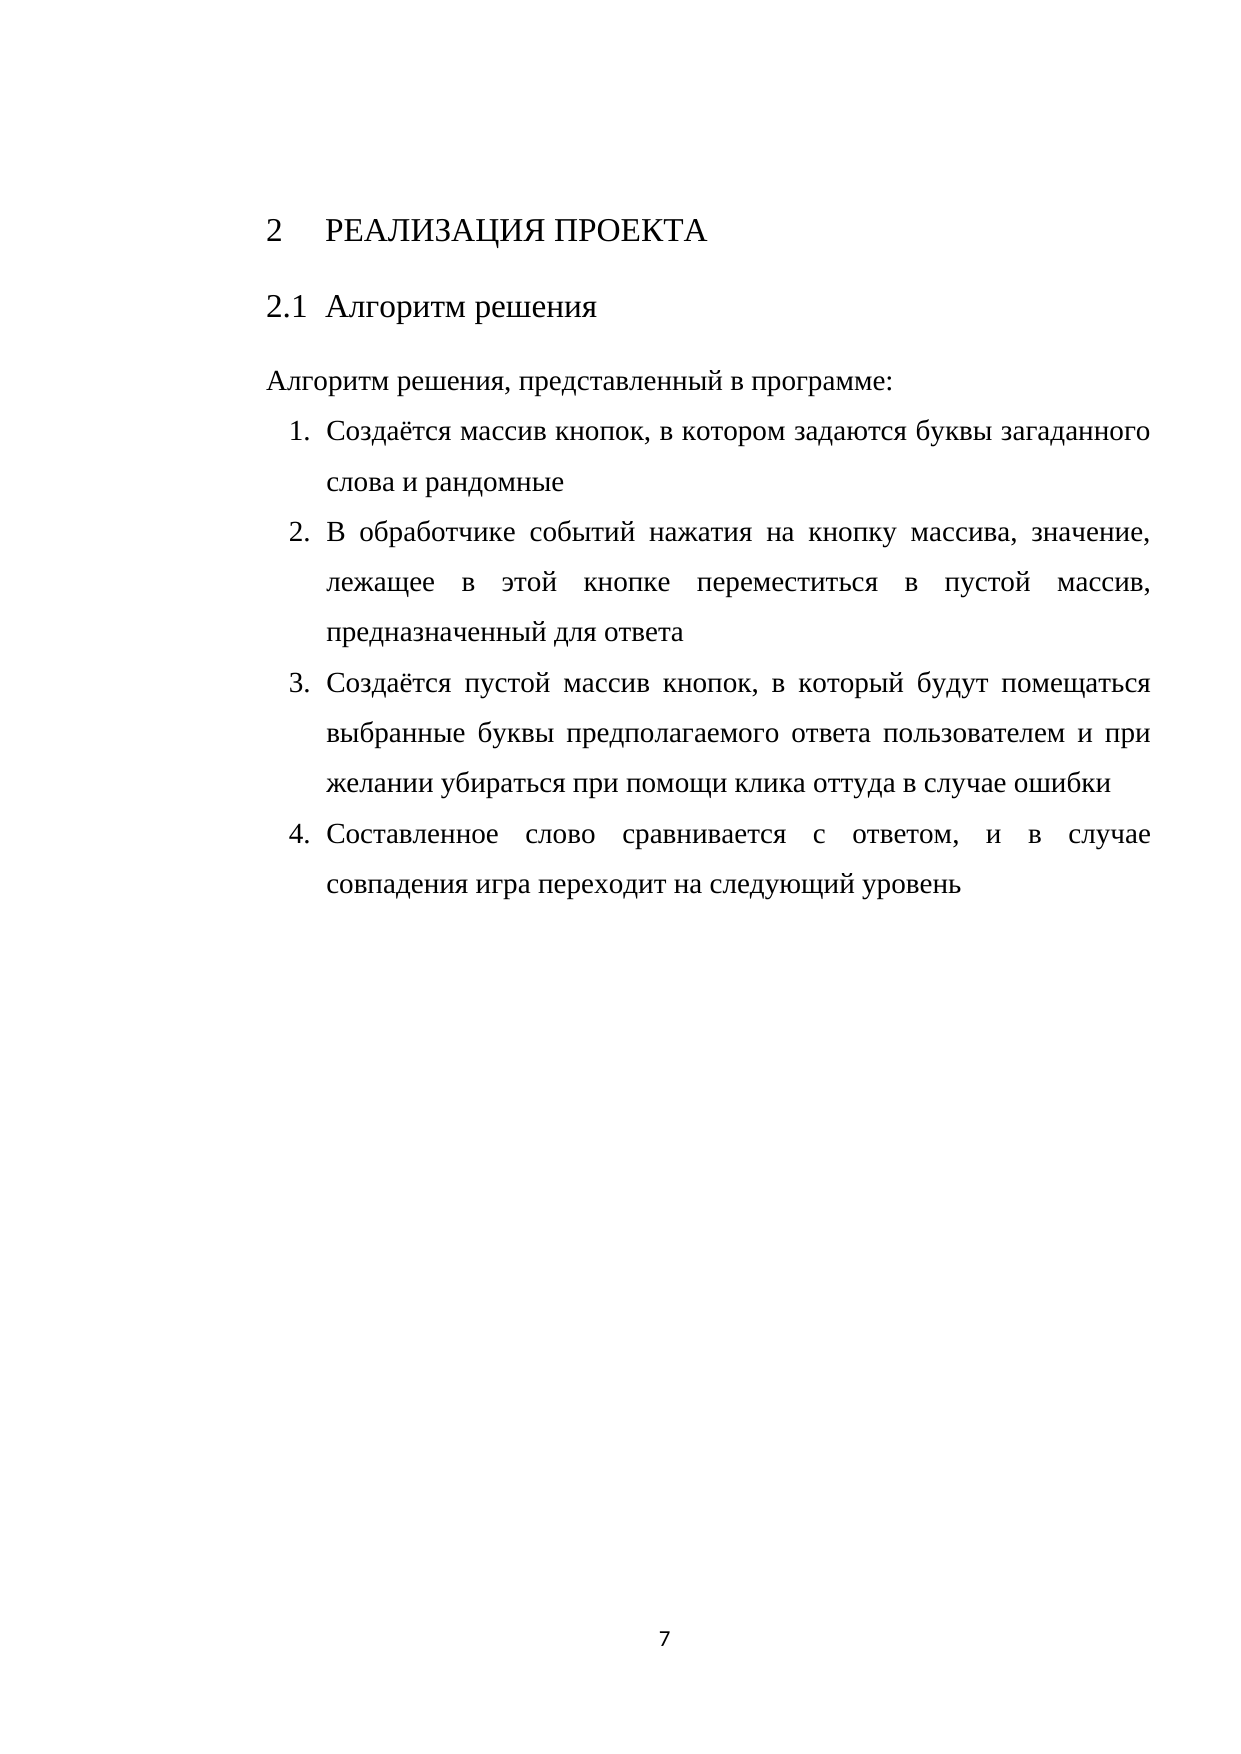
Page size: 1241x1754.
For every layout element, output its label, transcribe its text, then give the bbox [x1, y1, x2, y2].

subtitle 2 РЕАЛИЗАЦИЯ ПРОЕКТА [177, 211, 1152, 249]
list В обработчике событий нажатия на кнопку массива, значение, лежащее в этой кнопке переместиться в пустой массив, предназначенный для ответа [288, 514, 1152, 648]
text Алгоритм решения, представленный в программе: [177, 363, 1152, 397]
list Составленное слово сравнивается с ответом, и в случае совпадения игра переходит на следующий уровень [288, 816, 1152, 900]
list Создаётся массив кнопок, в котором задаются буквы загаданного слова и рандомные [288, 413, 1152, 497]
list Создаётся пустой массив кнопок, в который будут помещаться выбранные буквы предполагаемого ответа пользователем и при желании убираться при помощи клика оттуда в случае ошибки [288, 665, 1152, 799]
subtitle 2.1 Алгоритм решения [177, 287, 1152, 325]
